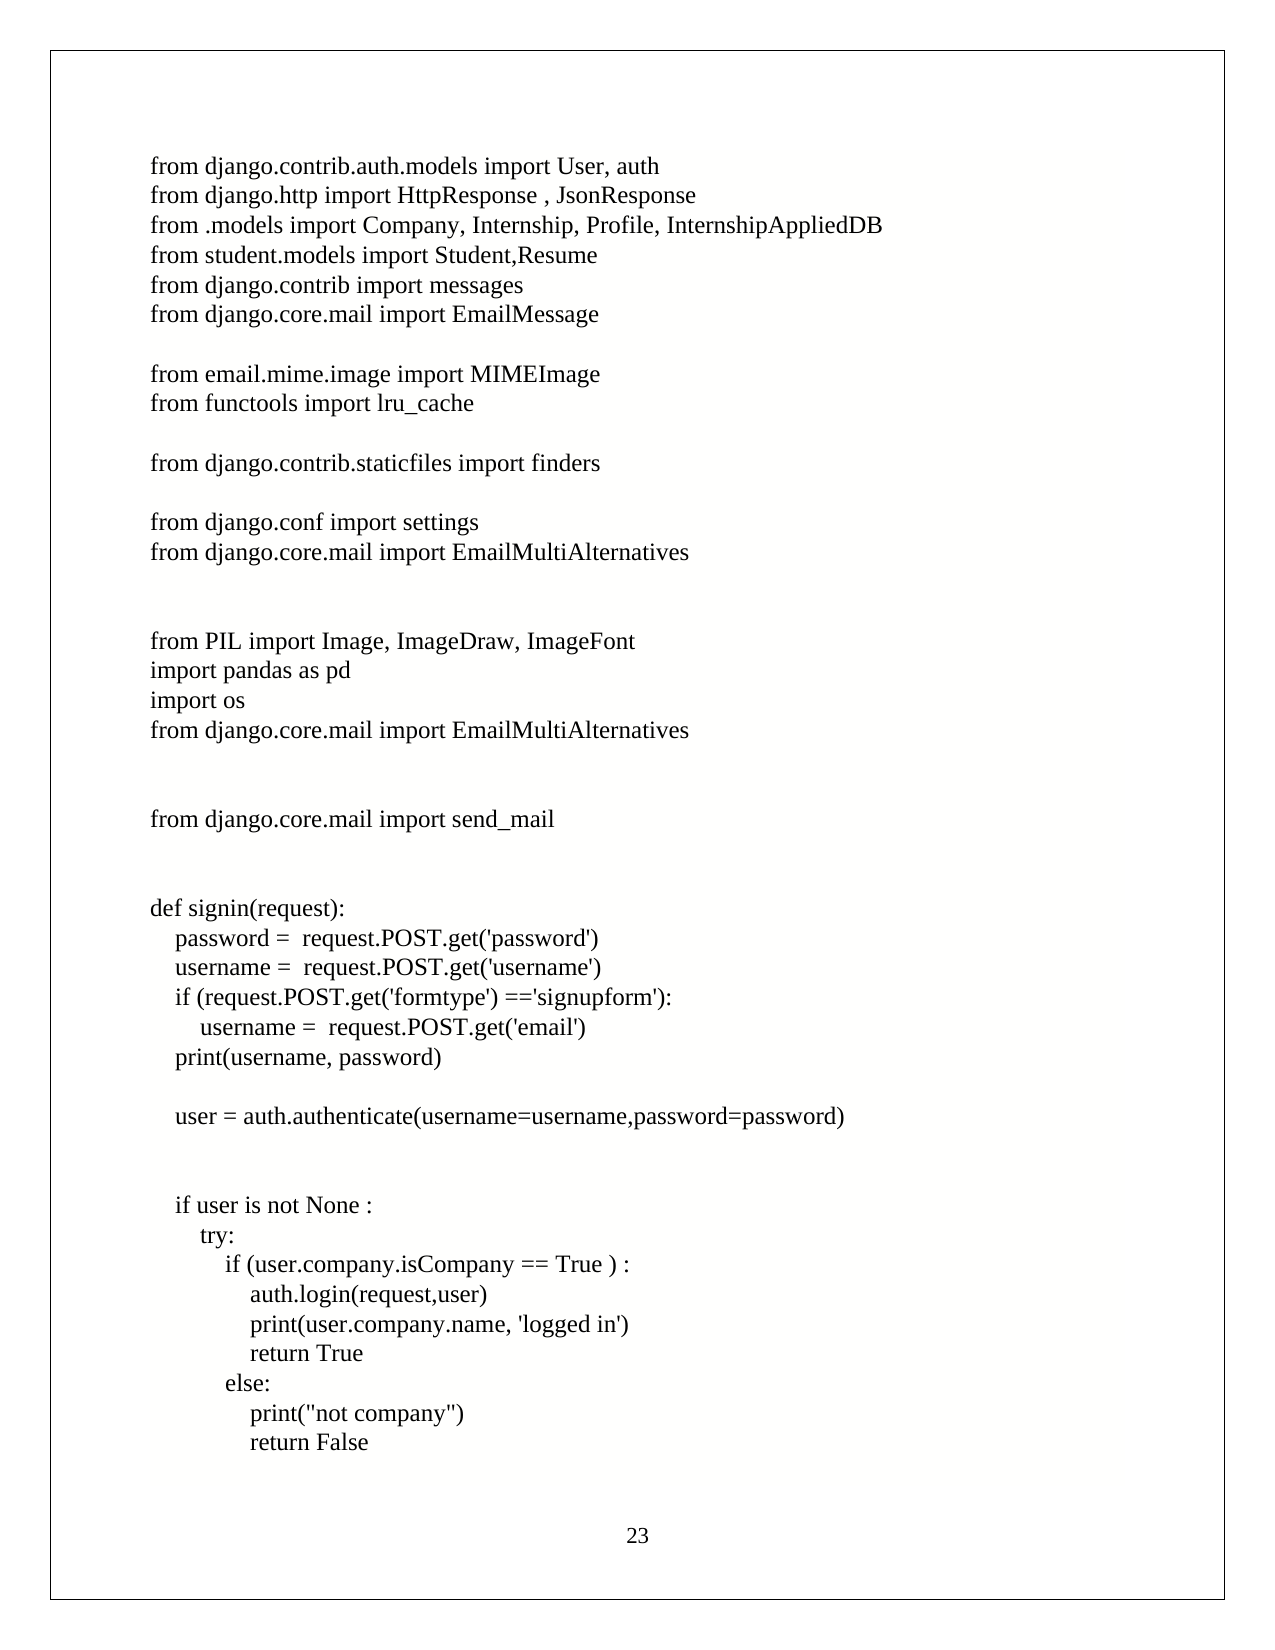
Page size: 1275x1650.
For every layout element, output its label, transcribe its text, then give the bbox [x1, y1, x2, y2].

text print("not company") [150, 1397, 1125, 1427]
text from django.contrib import messages [150, 269, 1125, 298]
text from django.contrib.auth.models import User, auth [150, 150, 1125, 180]
text return False [150, 1427, 1125, 1456]
text from django.core.mail import EmailMultiAlternatives [150, 714, 1125, 744]
text from django.core.mail import EmailMultiAlternatives [150, 536, 1125, 566]
text from student.models import Student,Resume [150, 239, 1125, 269]
text from django.conf import settings [150, 506, 1125, 536]
text import os [150, 684, 1125, 714]
text from functools import lru_cache [150, 387, 1125, 417]
text if user is not None : [150, 1189, 1125, 1219]
text try: [150, 1219, 1125, 1248]
text from django.core.mail import EmailMessage [150, 298, 1125, 328]
text from .models import Company, Internship, Profile, InternshipAppliedDB [150, 209, 1125, 239]
text user = auth.authenticate(username=username,password=password) [150, 1100, 1125, 1130]
text if (request.POST.get('formtype') =='signupform'): [150, 981, 1125, 1011]
text from django.http import HttpResponse , JsonResponse [150, 180, 1125, 209]
text print(username, password) [150, 1041, 1125, 1070]
text auth.login(request,user) [150, 1278, 1125, 1308]
text else: [150, 1367, 1125, 1397]
text print(user.company.name, 'logged in') [150, 1308, 1125, 1337]
text username = request.POST.get('email') [150, 1011, 1125, 1041]
text def signin(request): [150, 892, 1125, 922]
text from email.mime.image import MIMEImage [150, 358, 1125, 387]
text from django.contrib.staticfiles import finders [150, 447, 1125, 477]
text return True [150, 1337, 1125, 1367]
text username = request.POST.get('username') [150, 952, 1125, 981]
text if (user.company.isCompany == True ) : [150, 1248, 1125, 1278]
text from django.core.mail import send_mail [150, 803, 1125, 833]
text import pandas as pd [150, 655, 1125, 684]
text from PIL import Image, ImageDraw, ImageFont [150, 625, 1125, 655]
text password = request.POST.get('password') [150, 922, 1125, 952]
